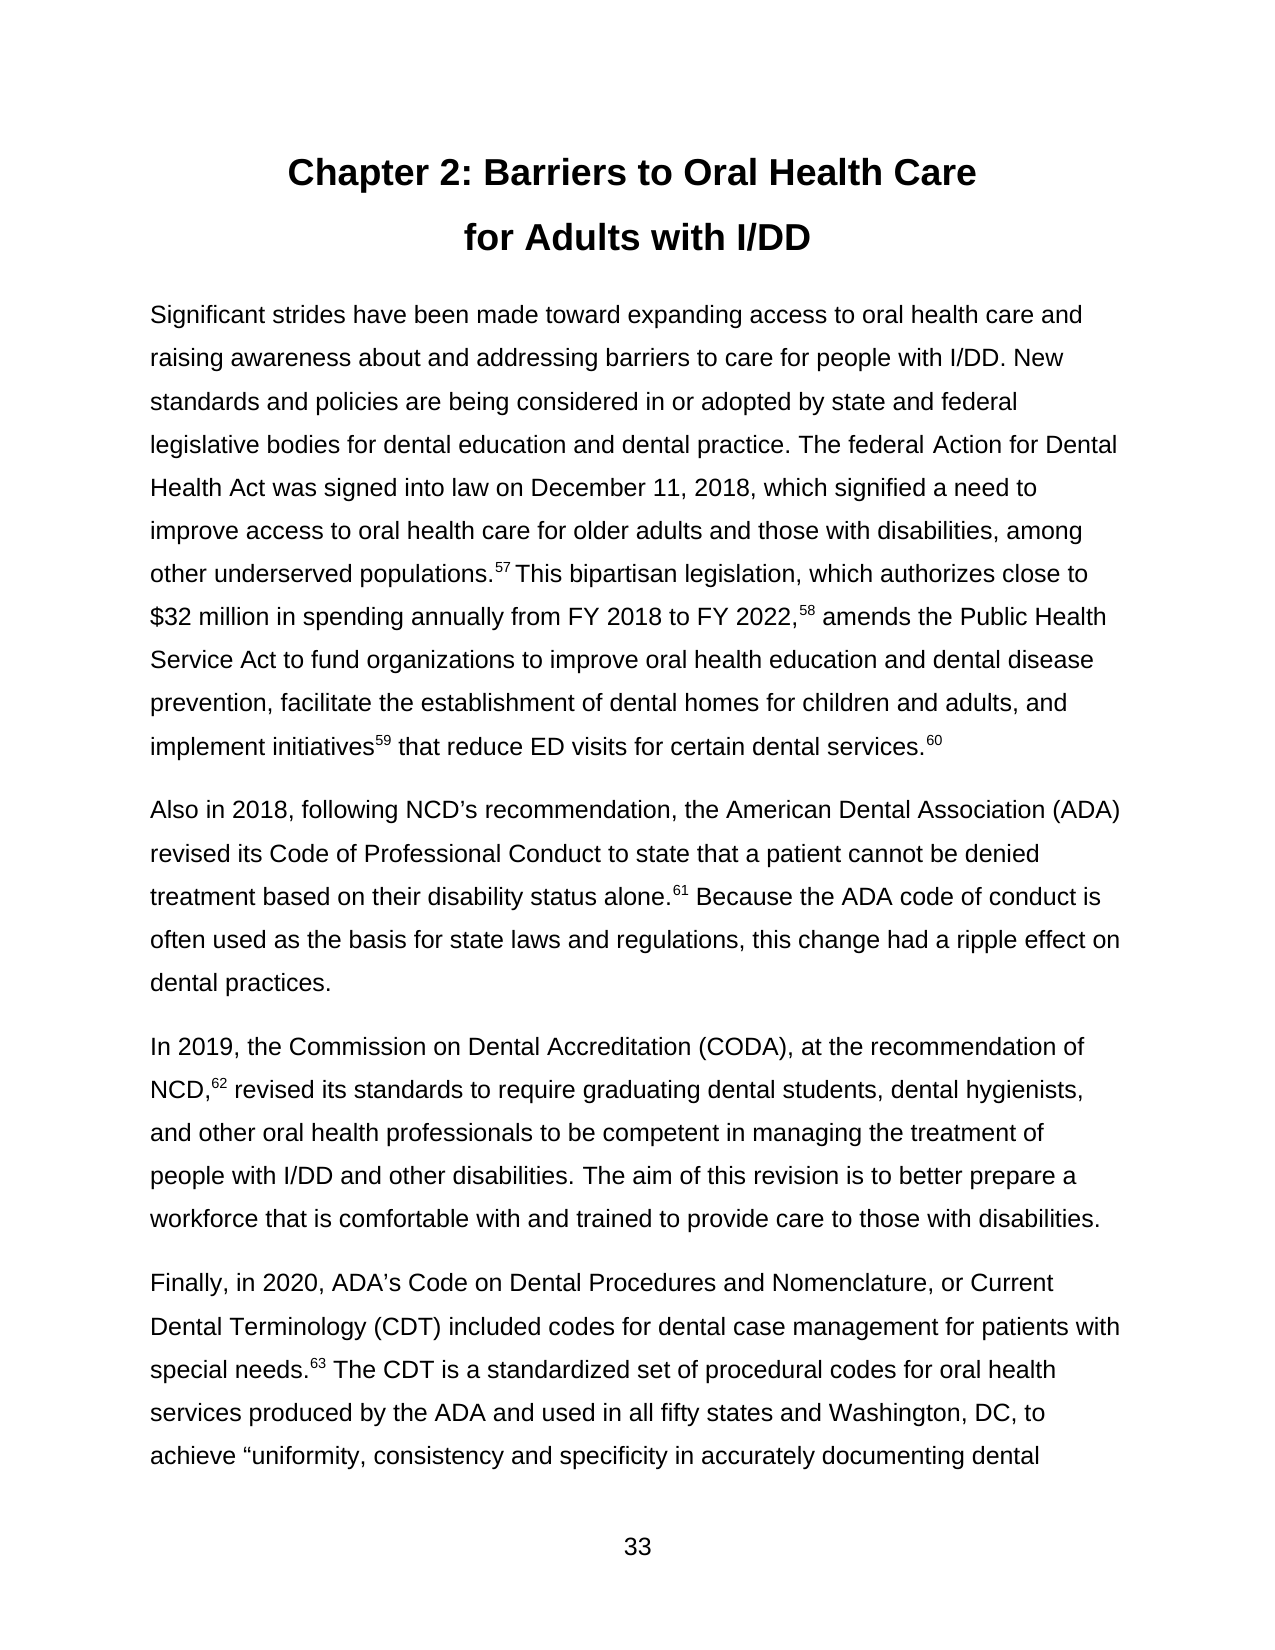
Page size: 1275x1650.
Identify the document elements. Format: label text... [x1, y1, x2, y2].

text Also in 2018, following NCD’s recommendation, the American Dental Association (ADA) revised its Code of Professional Conduct to state that a patient cannot be denied treatment based on their disability status alone. Because the ADA code of conduct is often used as the basis for state laws and regulations, this change had a ripple effect on dental practices. [150, 795, 1125, 997]
text In 2019, the Commission on Dental Accreditation (CODA), at the recommendation of NCD, revised its standards to require graduating dental students, dental hygienists, and other oral health professionals to be competent in managing the treatment of people with I/DD and other disabilities. The aim of this revision is to better prepare a workforce that is comfortable with and trained to provide care to those with disabilities. [150, 1032, 1125, 1233]
subtitle Chapter 2: Barriers to Oral Health Care for Adults with I/DD [150, 150, 1125, 258]
text Significant strides have been made toward expanding access to oral health care and raising awareness about and addressing barriers to care for people with I/DD. New standards and policies are being considered in or adopted by state and federal legislative bodies for dental education and dental practice. The federal Action for Dental Health Act was signed into law on December 11, 2018, which signified a need to improve access to oral health care for older adults and those with disabilities, among other underserved populations. This bipartisan legislation, which authorizes close to $32 million in spending annually from FY 2018 to FY 2022, amends the Public Health Service Act to fund organizations to improve oral health education and dental disease prevention, facilitate the establishment of dental homes for children and adults, and implement initiatives that reduce ED visits for certain dental services. [150, 300, 1125, 760]
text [150, 1268, 1125, 1469]
